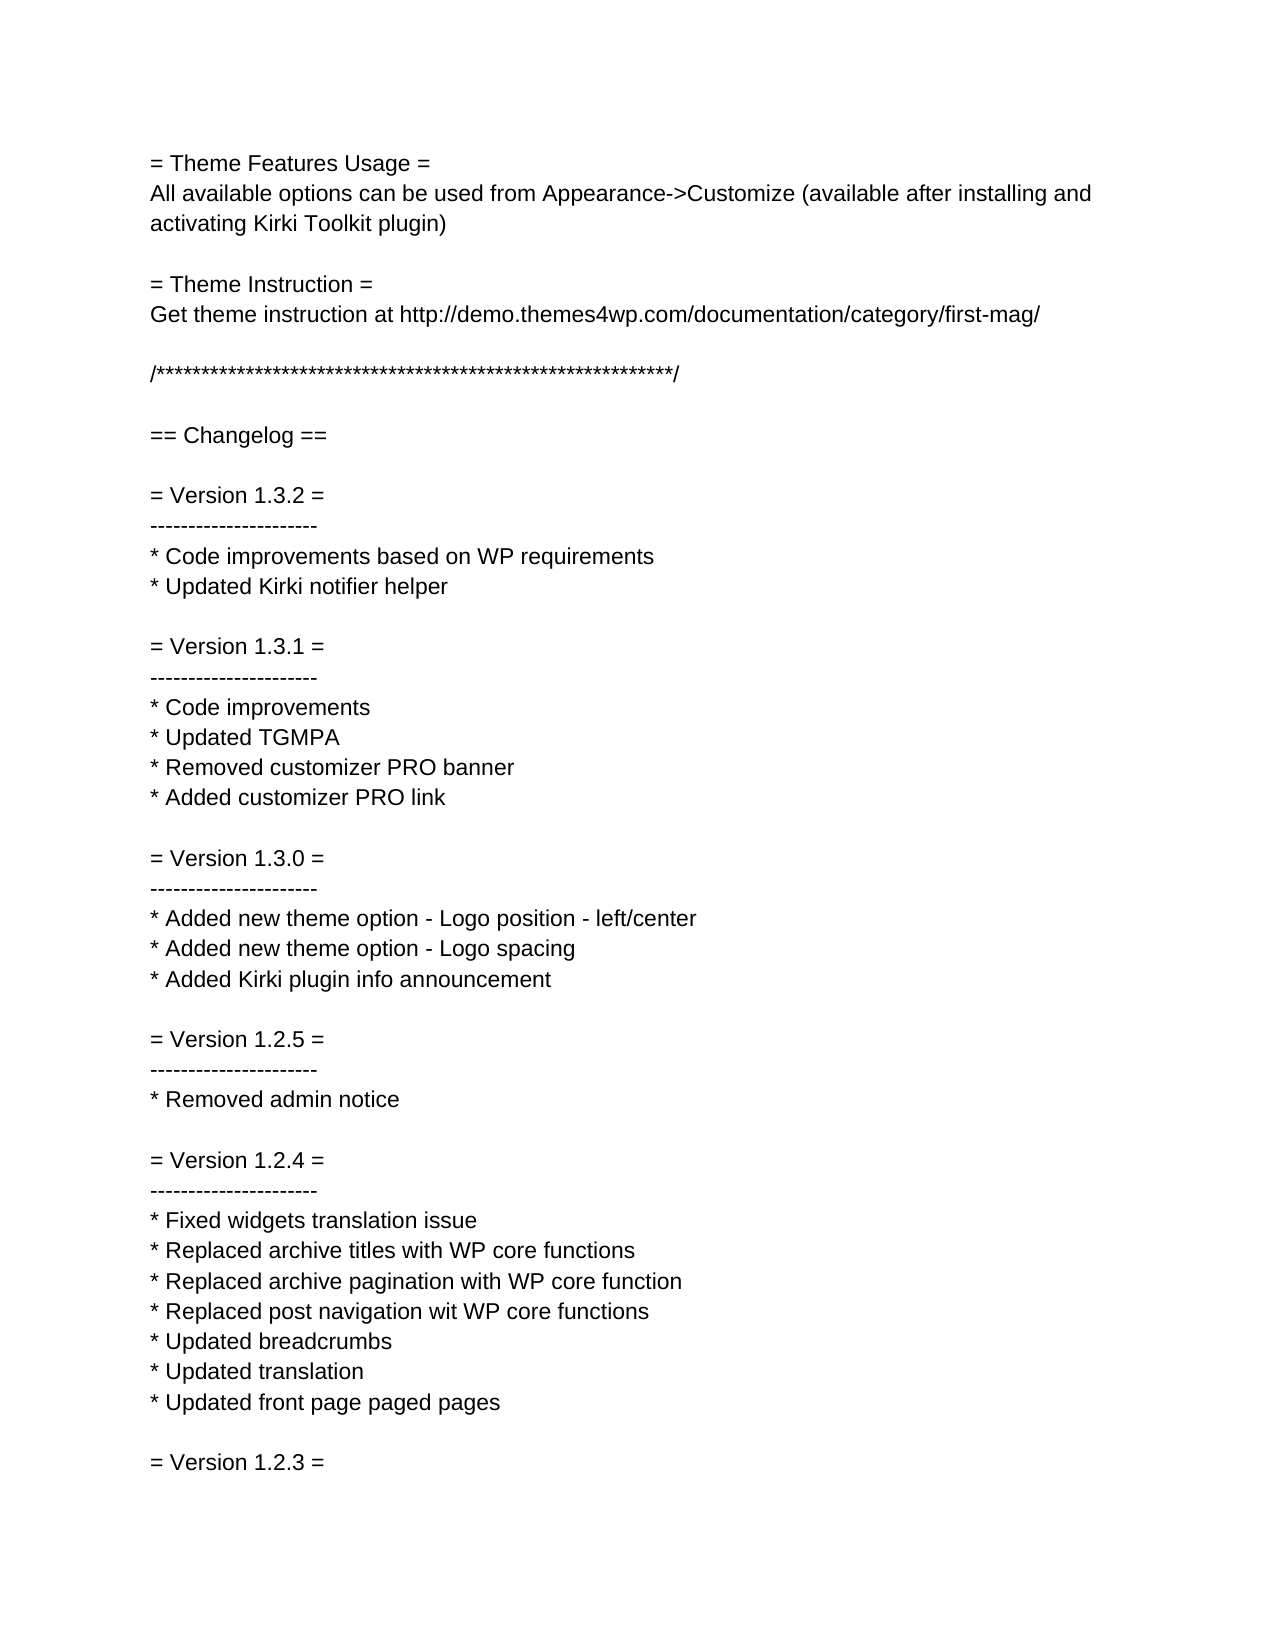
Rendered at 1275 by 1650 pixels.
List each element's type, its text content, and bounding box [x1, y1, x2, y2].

text = Version 1.3.2 = [150, 482, 1125, 509]
text * Code improvements based on WP requirements [150, 543, 1125, 569]
text ---------------------- [150, 1177, 1125, 1203]
text * Added new theme option - Logo position - left/center [150, 905, 1125, 932]
text Get theme instruction at http://demo.themes4wp.com/documentation/category/first-mag/ [150, 301, 1125, 327]
text * Added new theme option - Logo spacing [150, 935, 1125, 962]
text * Removed admin notice [150, 1086, 1125, 1113]
text = Version 1.3.1 = [150, 633, 1125, 660]
text == Changelog == [150, 422, 1125, 448]
text * Updated breadcrumbs [150, 1328, 1125, 1354]
text * Added customizer PRO link [150, 784, 1125, 811]
text = Version 1.2.3 = [150, 1449, 1125, 1475]
text All available options can be used from Appearance->Customize (available after installing and activating Kirki Toolkit plugin) [150, 180, 1125, 237]
text * Added Kirki plugin info announcement [150, 966, 1125, 992]
text = Version 1.2.4 = [150, 1147, 1125, 1173]
text ---------------------- [150, 1056, 1125, 1083]
text = Version 1.3.0 = [150, 845, 1125, 871]
text * Replaced post navigation wit WP core functions [150, 1298, 1125, 1324]
text ---------------------- [150, 512, 1125, 539]
text ---------------------- [150, 875, 1125, 901]
text * Updated front page paged pages [150, 1388, 1125, 1415]
text * Updated translation [150, 1358, 1125, 1385]
text = Theme Instruction = [150, 271, 1125, 297]
text = Version 1.2.5 = [150, 1026, 1125, 1052]
text /**********************************************************/ [150, 361, 1125, 388]
text * Removed customizer PRO banner [150, 754, 1125, 781]
text * Updated TGMPA [150, 724, 1125, 750]
text * Code improvements [150, 694, 1125, 720]
text * Fixed widgets translation issue [150, 1207, 1125, 1234]
text ---------------------- [150, 663, 1125, 690]
text * Replaced archive titles with WP core functions [150, 1237, 1125, 1264]
text * Replaced archive pagination with WP core function [150, 1268, 1125, 1294]
text * Updated Kirki notifier helper [150, 573, 1125, 599]
text = Theme Features Usage = [150, 150, 1125, 176]
